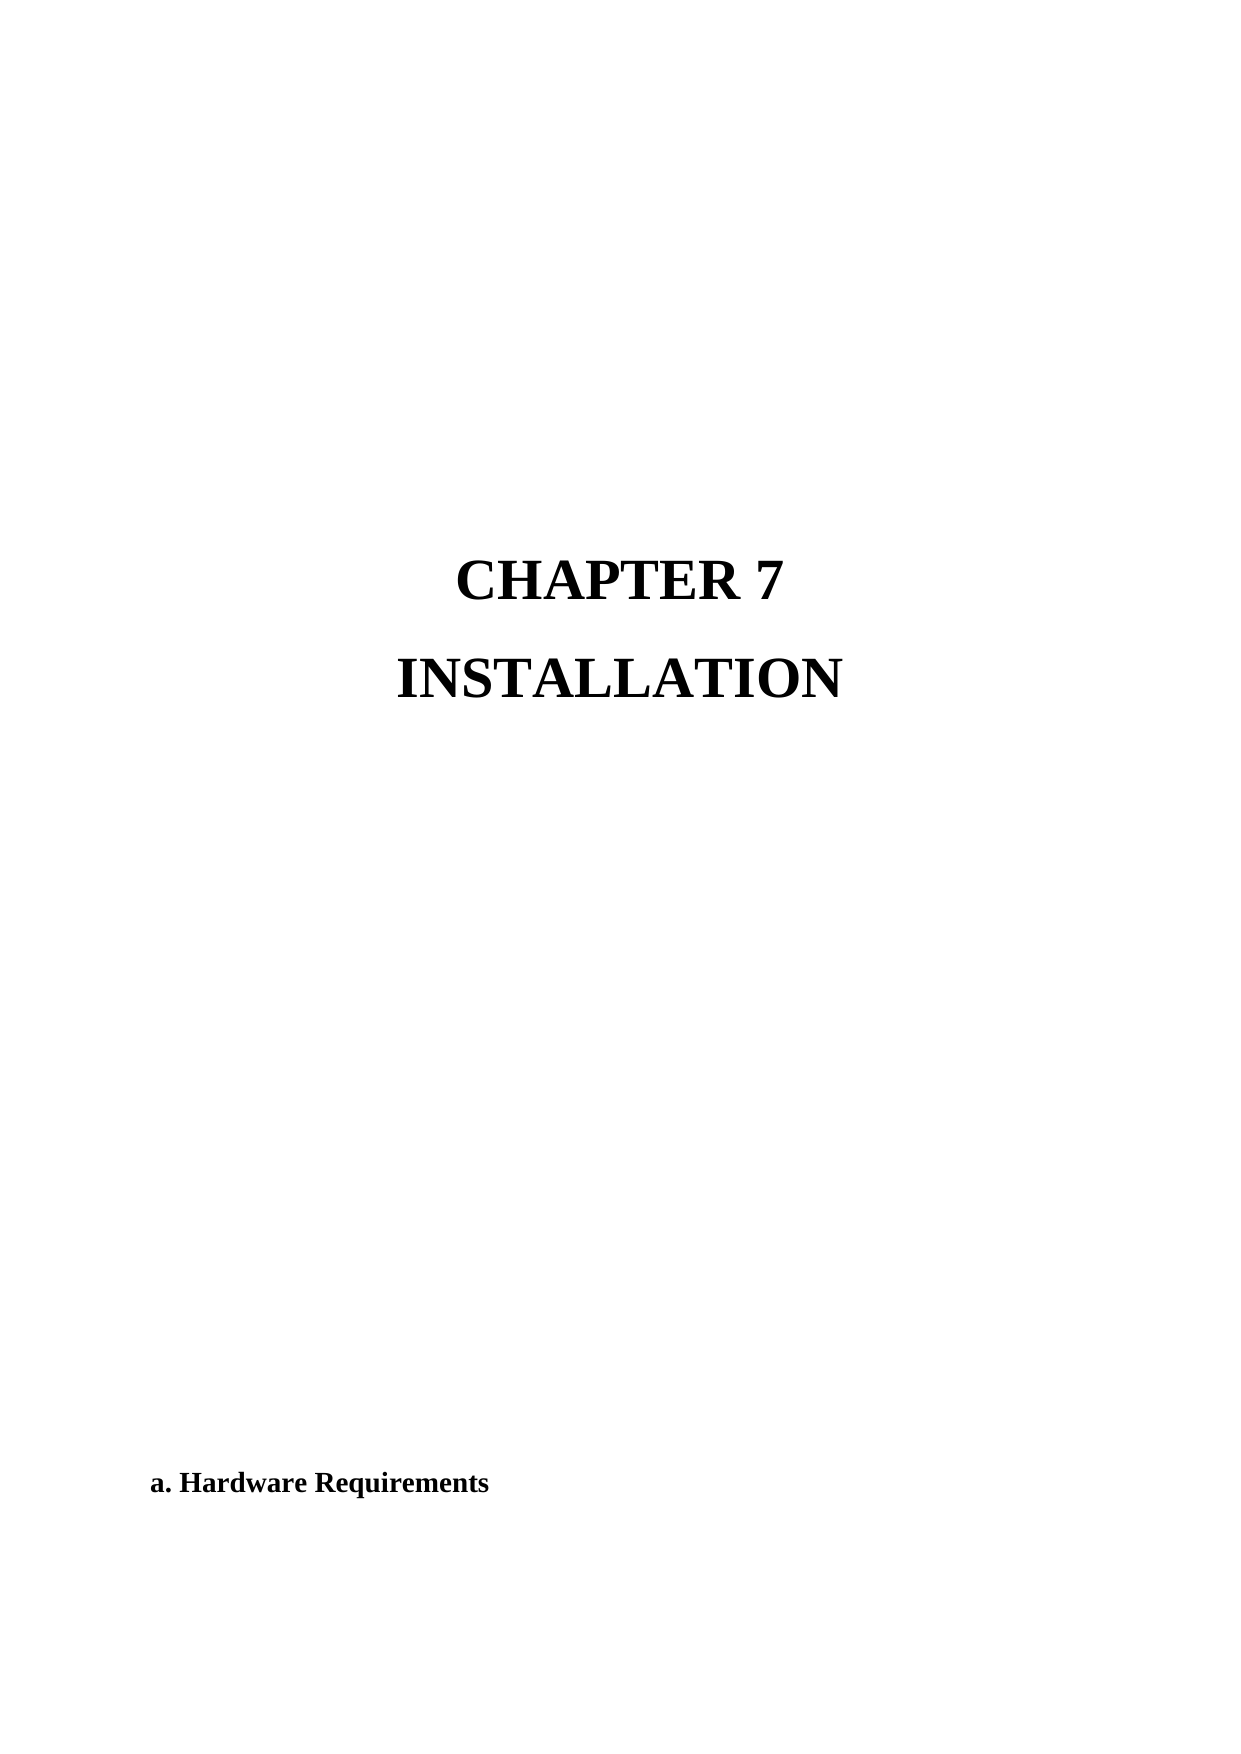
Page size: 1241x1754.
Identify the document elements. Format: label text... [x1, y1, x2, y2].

text a. Hardware Requirements [150, 1465, 1090, 1499]
text CHAPTER 7 [150, 545, 1090, 612]
text INSTALLATION [150, 643, 1090, 710]
